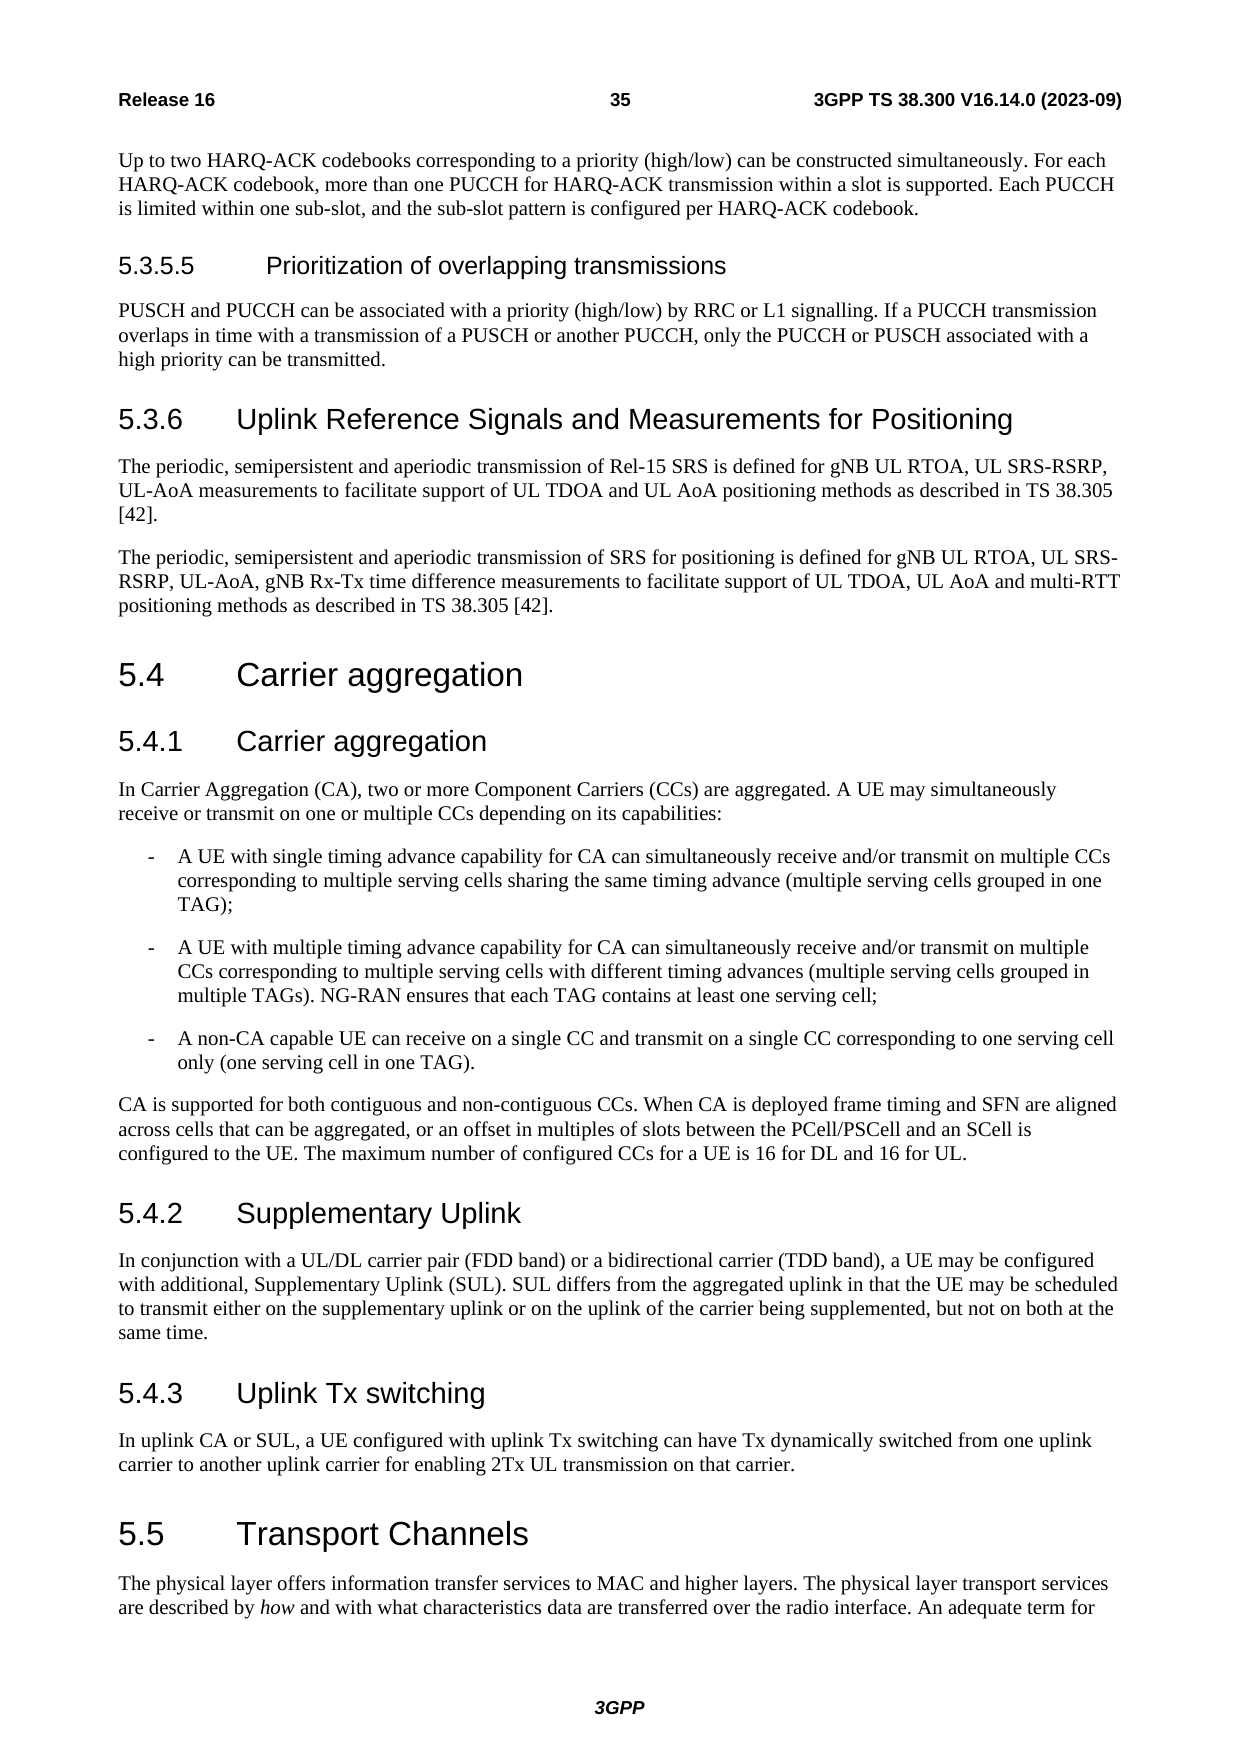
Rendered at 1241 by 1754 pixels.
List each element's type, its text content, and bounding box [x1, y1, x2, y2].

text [118, 1571, 1122, 1619]
text - A non-CA capable UE can receive on a single CC and transmit on a single CC corresponding to one serving cell only (one serving cell in one TAG). [148, 1026, 1122, 1074]
text Up to two HARQ-ACK codebooks corresponding to a priority (high/low) can be constructed simultaneously. For each HARQ-ACK codebook, more than one PUCCH for HARQ-ACK transmission within a slot is supported. Each PUCCH is limited within one sub-slot, and the sub-slot pattern is configured per HARQ-ACK codebook. [118, 147, 1122, 220]
subtitle 5.4.1 Carrier aggregation [118, 724, 1122, 758]
text PUSCH and PUCCH can be associated with a priority (high/low) by RRC or L1 signalling. If a PUCCH transmission overlaps in time with a transmission of a PUSCH or another PUCCH, only the PUCCH or PUSCH associated with a high priority can be transmitted. [118, 298, 1122, 371]
subtitle 5.4 Carrier aggregation [118, 655, 1122, 693]
text - A UE with single timing advance capability for CA can simultaneously receive and/or transmit on multiple CCs corresponding to multiple serving cells sharing the same timing advance (multiple serving cells grouped in one TAG); [148, 844, 1122, 916]
text In conjunction with a UL/DL carrier pair (FDD band) or a bidirectional carrier (TDD band), a UE may be configured with additional, Supplementary Uplink (SUL). SUL differs from the aggregated uplink in that the UE may be scheduled to transmit either on the supplementary uplink or on the uplink of the carrier being supplemented, but not on both at the same time. [118, 1248, 1122, 1344]
subtitle 5.4.3 Uplink Tx switching [118, 1376, 1122, 1409]
text The periodic, semipersistent and aperiodic transmission of Rel-15 SRS is defined for gNB UL RTOA, UL SRS-RSRP, UL-AoA measurements to facilitate support of UL TDOA and UL AoA positioning methods as described in TS 38.305 [42]. [118, 454, 1122, 526]
subtitle 5.5 Transport Channels [118, 1513, 1122, 1552]
text - A UE with multiple timing advance capability for CA can simultaneously receive and/or transmit on multiple CCs corresponding to multiple serving cells with different timing advances (multiple serving cells grouped in multiple TAGs). NG-RAN ensures that each TAG contains at least one serving cell; [148, 934, 1122, 1007]
subtitle 5.3.5.5 Prioritization of overlapping transmissions [118, 251, 1122, 280]
text The periodic, semipersistent and aperiodic transmission of SRS for positioning is defined for gNB UL RTOA, UL SRS-RSRP, UL-AoA, gNB Rx-Tx time difference measurements to facilitate support of UL TDOA, UL AoA and multi-RTT positioning methods as described in TS 38.305 [42]. [118, 545, 1122, 617]
text In uplink CA or SUL, a UE configured with uplink Tx switching can have Tx dynamically switched from one uplink carrier to another uplink carrier for enabling 2Tx UL transmission on that carrier. [118, 1428, 1122, 1476]
text In Carrier Aggregation (CA), two or more Component Carriers (CCs) are aggregated. A UE may simultaneously receive or transmit on one or multiple CCs depending on its capabilities: [118, 777, 1122, 825]
subtitle 5.4.2 Supplementary Uplink [118, 1196, 1122, 1229]
text CA is supported for both contiguous and non-contiguous CCs. When CA is deployed frame timing and SFN are aligned across cells that can be aggregated, or an offset in multiples of slots between the PCell/PSCell and an SCell is configured to the UE. The maximum number of configured CCs for a UE is 16 for DL and 16 for UL. [118, 1092, 1122, 1164]
subtitle 5.3.6 Uplink Reference Signals and Measurements for Positioning [118, 402, 1122, 435]
